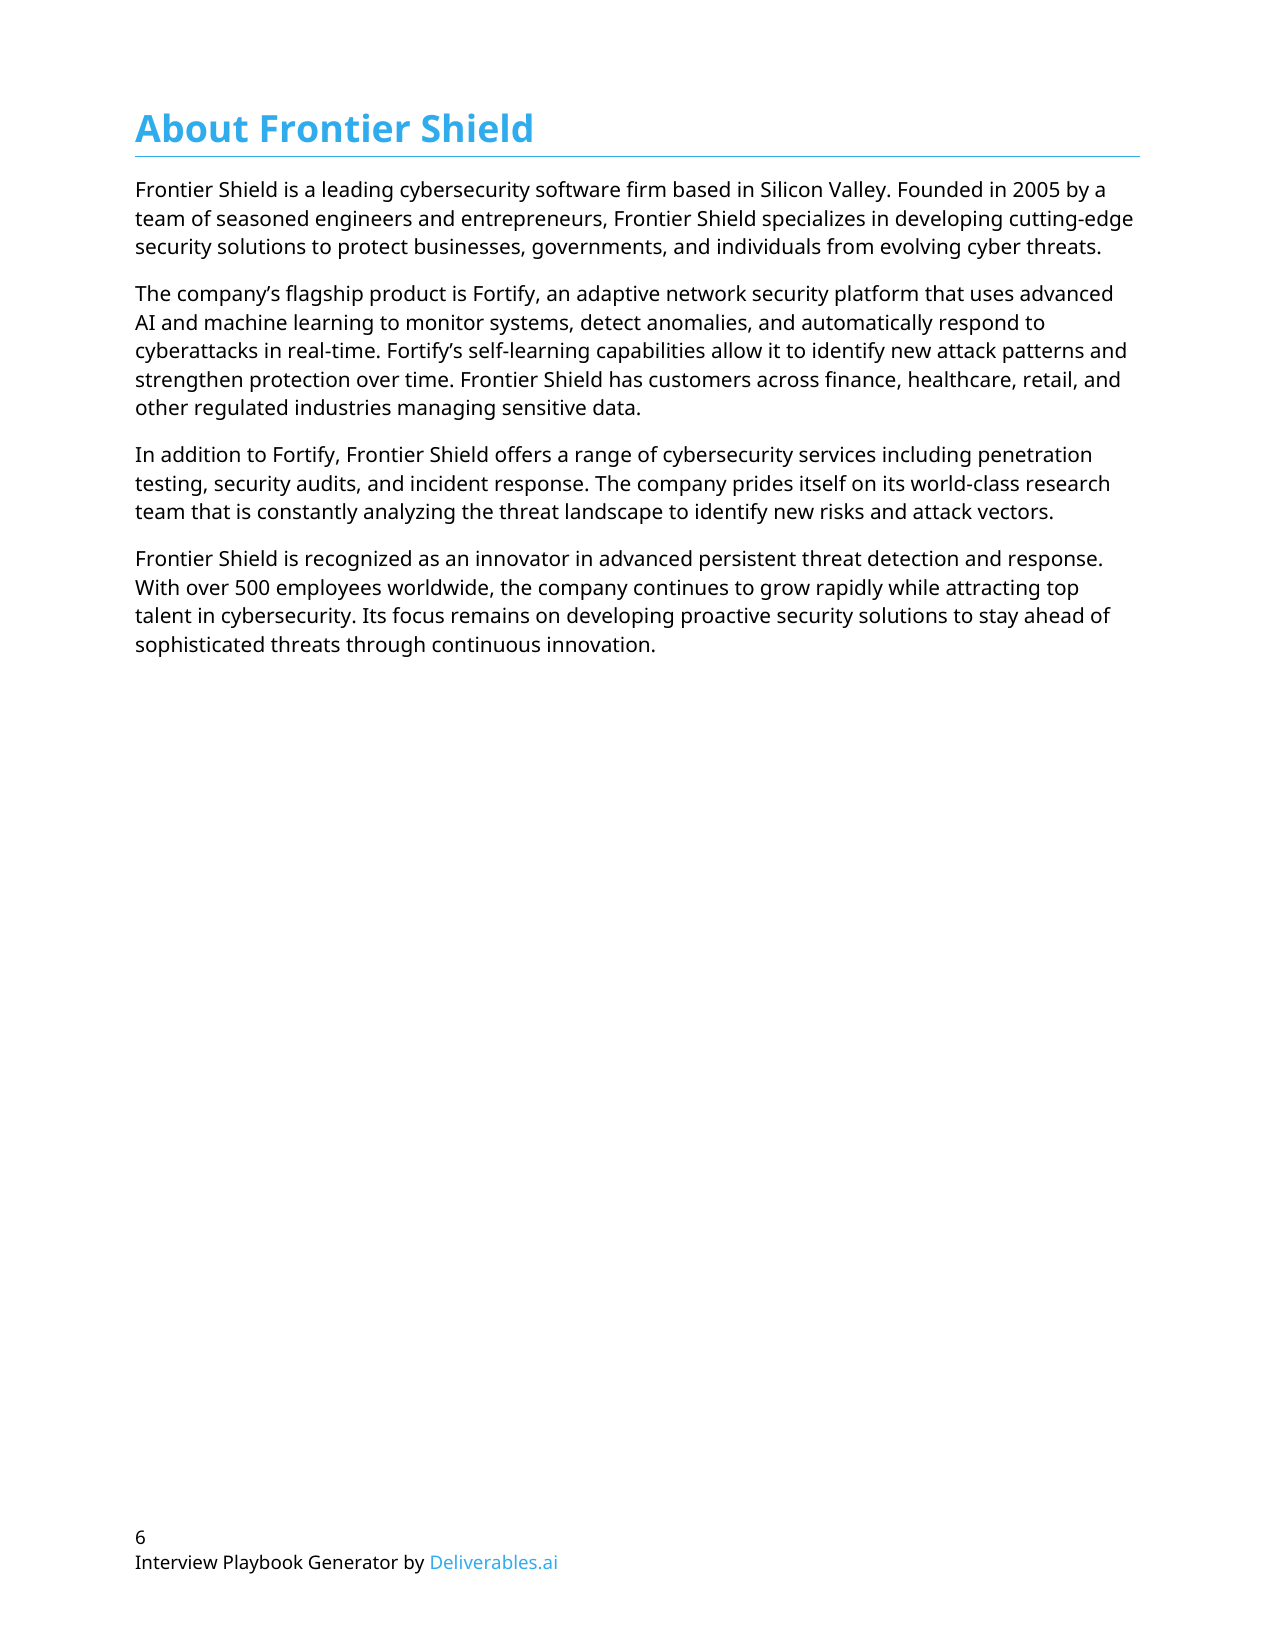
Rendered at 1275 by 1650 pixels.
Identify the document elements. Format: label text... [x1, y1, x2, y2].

text The company’s flagship product is Fortify, an adaptive network security platform that uses advanced AI and machine learning to monitor systems, detect anomalies, and automatically respond to cyberattacks in real-time. Fortify’s self-learning capabilities allow it to identify new attack patterns and strengthen protection over time. Frontier Shield has customers across finance, healthcare, retail, and other regulated industries managing sensitive data. [135, 279, 1140, 422]
text Frontier Shield is a leading cybersecurity software firm based in Silicon Valley. Founded in 2005 by a team of seasoned engineers and entrepreneurs, Frontier Shield specializes in developing cutting-edge security solutions to protect businesses, governments, and individuals from evolving cyber threats. [135, 175, 1140, 261]
subtitle About Frontier Shield [135, 102, 1140, 156]
text Frontier Shield is recognized as an innovator in advanced persistent threat detection and response. With over 500 employees worldwide, the company continues to grow rapidly while attracting top talent in cybersecurity. Its focus remains on developing proactive security solutions to stay ahead of sophisticated threats through continuous innovation. [135, 544, 1140, 658]
text In addition to Fortify, Frontier Shield offers a range of cybersecurity services including penetration testing, security audits, and incident response. The company prides itself on its world-class research team that is constantly analyzing the threat landscape to identify new risks and attack vectors. [135, 440, 1140, 526]
